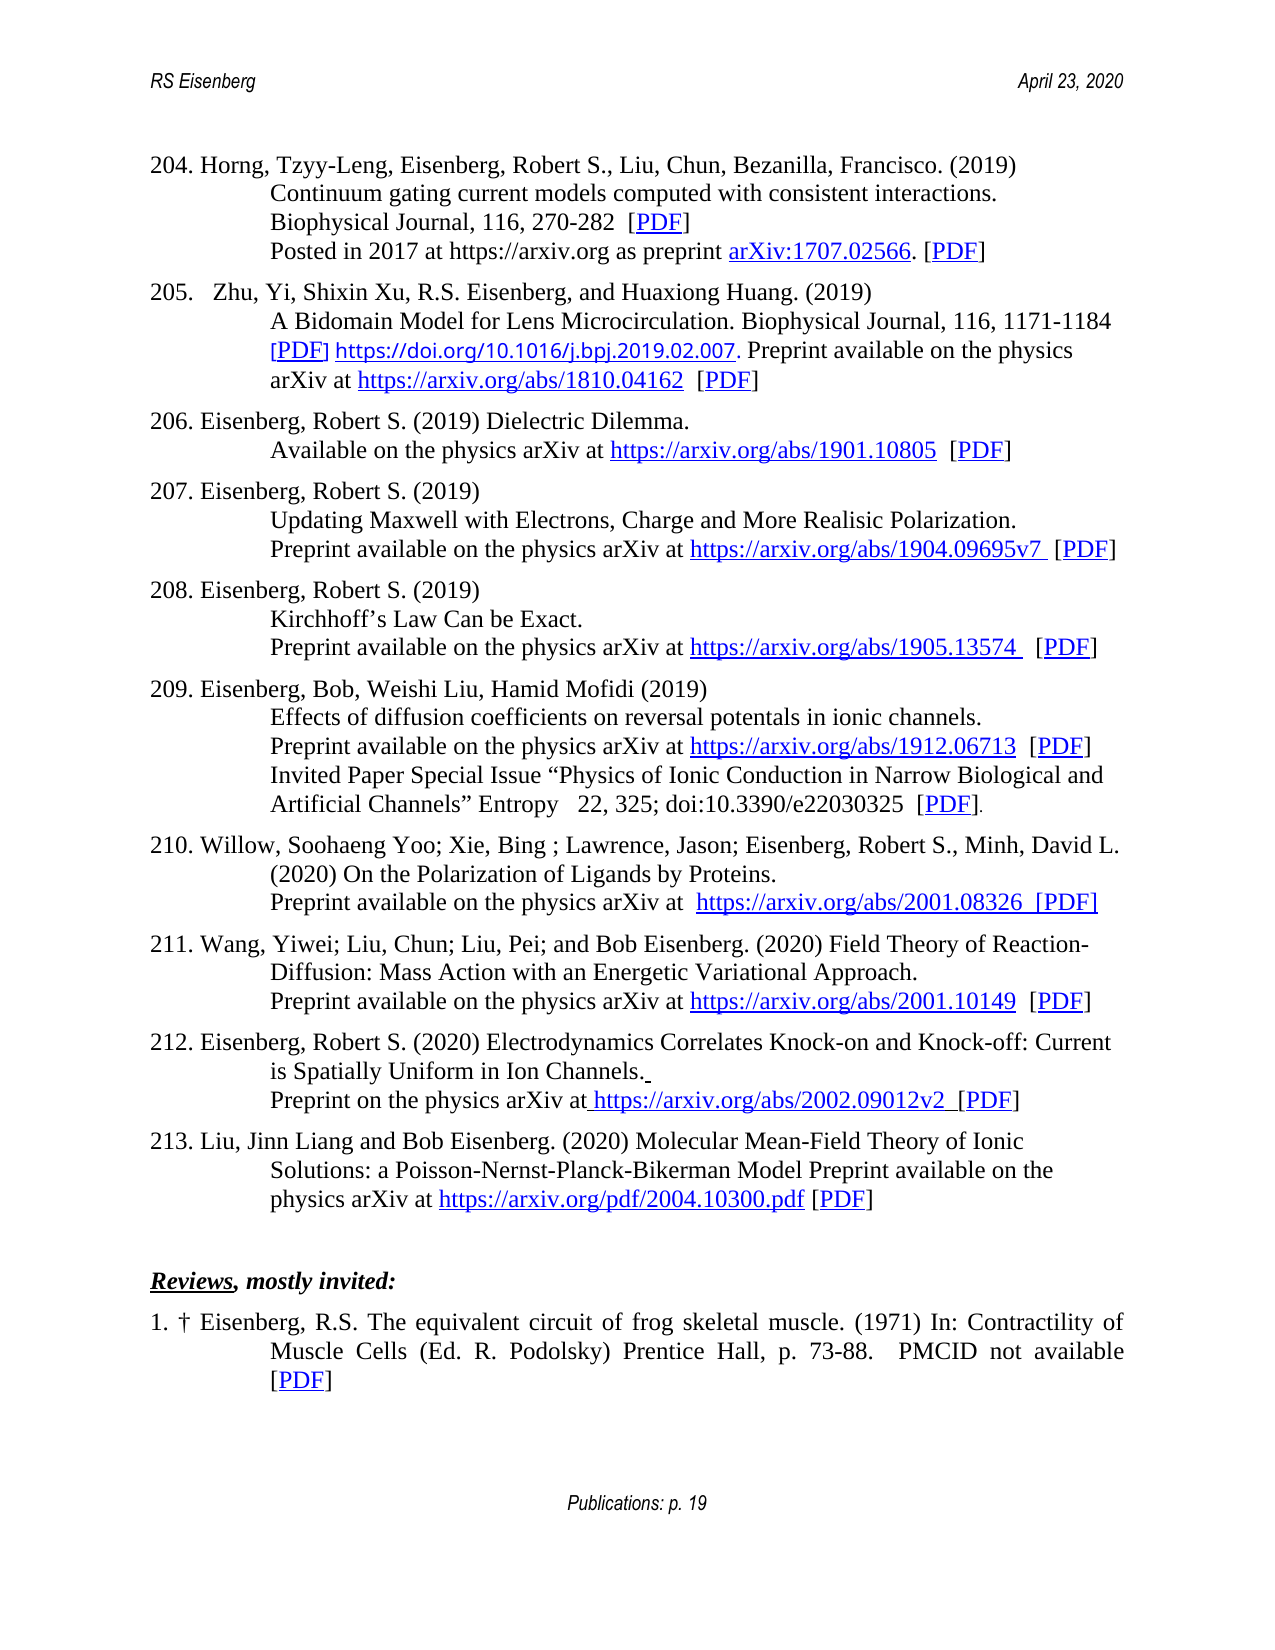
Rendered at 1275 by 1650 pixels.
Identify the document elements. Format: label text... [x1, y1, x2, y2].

text 208. Eisenberg, Robert S. (2019) Kirchhoff’s Law Can be Exact. Preprint available on the physics arXiv at https://arxiv.org/abs/1905.13574 [PDF] [150, 575, 1125, 661]
text Reviews, mostly invited: [150, 1266, 1125, 1295]
text 209. Eisenberg, Bob, Weishi Liu, Hamid Mofidi (2019) Effects of diffusion coefficients on reversal potentals in ionic channels. Preprint available on the physics arXiv at https://arxiv.org/abs/1912.06713 [PDF] Invited Paper Special Issue “Physics of Ionic Conduction in Narrow Biological and Artificial Channels” Entropy 22, 325; doi:10.3390/e22030325 [PDF]. [150, 674, 1125, 817]
text 212. Eisenberg, Robert S. (2020) Electrodynamics Correlates Knock-on and Knock-off: Current is Spatially Uniform in Ion Channels. Preprint on the physics arXiv at https://arxiv.org/abs/2002.09012v2 [PDF] [150, 1027, 1125, 1114]
text 205. Zhu, Yi, Shixin Xu, R.S. Eisenberg, and Huaxiong Huang. (2019) A Bidomain Model for Lens Microcirculation. Biophysical Journal, 116, 1171-1184 [PDF] https://doi.org/10.1016/j.bpj.2019.02.007. Preprint available on the physics arXiv at https://arxiv.org/abs/1810.04162 [PDF] [150, 277, 1125, 394]
text 213. Liu, Jinn Liang and Bob Eisenberg. (2020) Molecular Mean-Field Theory of Ionic Solutions: a Poisson-Nernst-Planck-Bikerman Model Preprint available on the physics arXiv at https://arxiv.org/pdf/2004.10300.pdf [PDF] [150, 1126, 1125, 1212]
text 204. Horng, Tzyy-Leng, Eisenberg, Robert S., Liu, Chun, Bezanilla, Francisco. (2019) Continuum gating current models computed with consistent interactions. Biophysical Journal, 116, 270-282 [PDF] Posted in 2017 at https://arxiv.org as preprint arXiv:1707.02566. [PDF] [150, 150, 1125, 265]
text 1. † Eisenberg, R.S. The equivalent circuit of frog skeletal muscle. (1971) In: Contractility of Muscle Cells (Ed. R. Podolsky) Prentice Hall, p. 73-88. PMCID not available [PDF] [150, 1307, 1125, 1394]
text 207. Eisenberg, Robert S. (2019) Updating Maxwell with Electrons, Charge and More Realisic Polarization. Preprint available on the physics arXiv at https://arxiv.org/abs/1904.09695v7 [PDF] [150, 476, 1125, 562]
text 211. Wang, Yiwei; Liu, Chun; Liu, Pei; and Bob Eisenberg. (2020) Field Theory of Reaction-Diffusion: Mass Action with an Energetic Variational Approach. Preprint available on the physics arXiv at https://arxiv.org/abs/2001.10149 [PDF] [150, 929, 1125, 1015]
text 210. Willow, Soohaeng Yoo; Xie, Bing ; Lawrence, Jason; Eisenberg, Robert S., Minh, David L. (2020) On the Polarization of Ligands by Proteins. Preprint available on the physics arXiv at https://arxiv.org/abs/2001.08326 [PDF] [150, 830, 1125, 916]
text 206. Eisenberg, Robert S. (2019) Dielectric Dilemma. Available on the physics arXiv at https://arxiv.org/abs/1901.10805 [PDF] [150, 406, 1125, 464]
